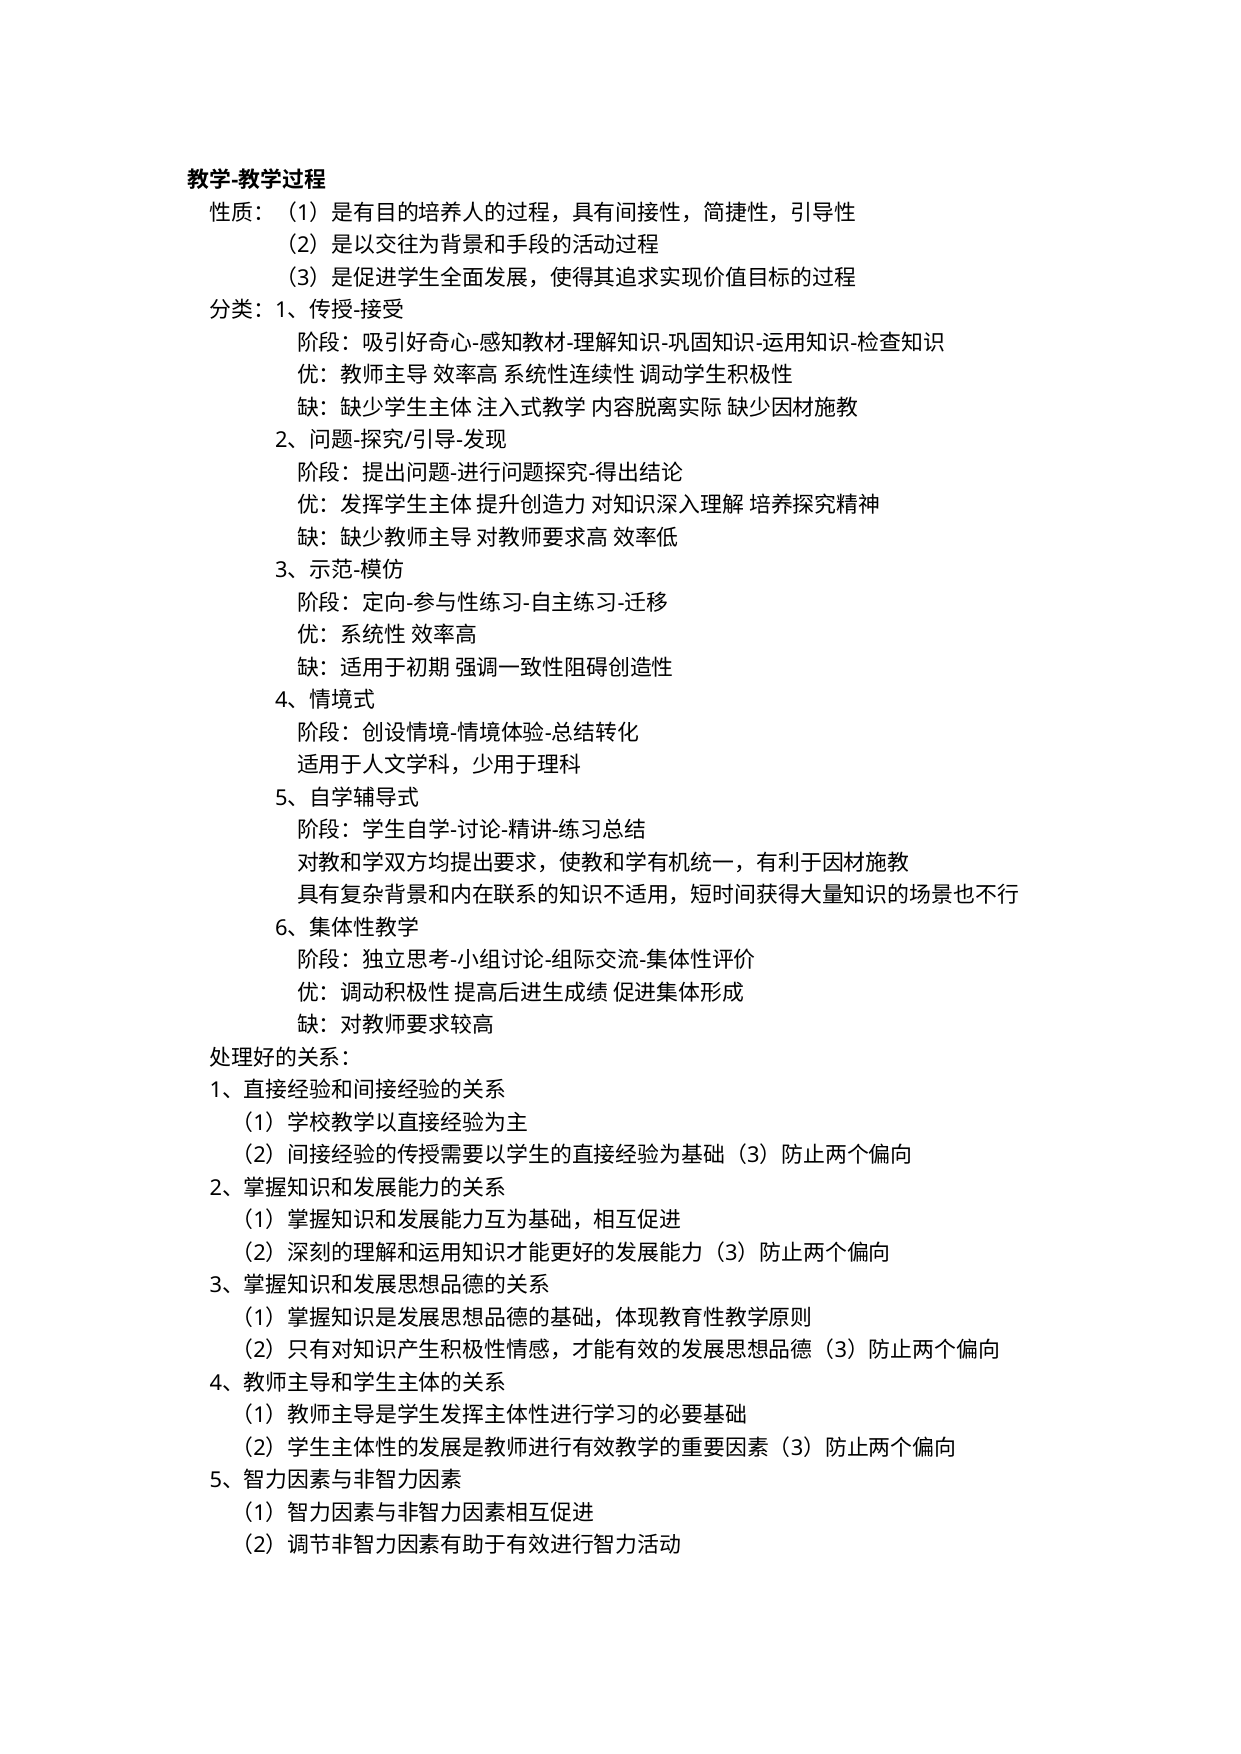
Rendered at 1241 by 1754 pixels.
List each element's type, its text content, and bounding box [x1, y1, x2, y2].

text （2）学生主体性的发展是教师进行有效教学的重要因素（3）防止两个偏向 [187, 1429, 1053, 1462]
text 适用于人文学科，少用于理科 [187, 747, 1053, 779]
text 优：系统性 效率高 [187, 617, 1053, 649]
text （3）是促进学生全面发展，使得其追求实现价值目标的过程 [187, 259, 1053, 292]
text 4、教师主导和学生主体的关系 [187, 1364, 1053, 1397]
text （1）掌握知识和发展能力互为基础，相互促进 [187, 1202, 1053, 1234]
text 阶段：提出问题-进行问题探究-得出结论 [187, 454, 1053, 487]
text 2、问题-探究/引导-发现 [187, 422, 1053, 454]
text 教学-教学过程 [187, 162, 1053, 194]
text （1）学校教学以直接经验为主 [187, 1104, 1053, 1137]
text （2）是以交往为背景和手段的活动过程 [187, 227, 1053, 259]
text 具有复杂背景和内在联系的知识不适用，短时间获得大量知识的场景也不行 [187, 877, 1053, 909]
text 优：调动积极性 提高后进生成绩 促进集体形成 [187, 974, 1053, 1007]
text （1）掌握知识是发展思想品德的基础，体现教育性教学原则 [187, 1299, 1053, 1332]
text （1）智力因素与非智力因素相互促进 [187, 1494, 1053, 1527]
text 3、示范-模仿 [187, 552, 1053, 584]
text 1、直接经验和间接经验的关系 [187, 1072, 1053, 1104]
text （1）教师主导是学生发挥主体性进行学习的必要基础 [187, 1397, 1053, 1429]
text 缺：对教师要求较高 [187, 1007, 1053, 1039]
text 缺：缺少学生主体 注入式教学 内容脱离实际 缺少因材施教 [187, 389, 1053, 422]
text 分类：1、传授-接受 [187, 292, 1053, 324]
text （2）间接经验的传授需要以学生的直接经验为基础（3）防止两个偏向 [187, 1137, 1053, 1169]
text 4、情境式 [187, 682, 1053, 714]
text 缺：适用于初期 强调一致性阻碍创造性 [187, 649, 1053, 682]
text 阶段：学生自学-讨论-精讲-练习总结 [187, 812, 1053, 844]
text 阶段：吸引好奇心-感知教材-理解知识-巩固知识-运用知识-检查知识 [187, 324, 1053, 357]
text 阶段：定向-参与性练习-自主练习-迁移 [187, 584, 1053, 617]
text 优：教师主导 效率高 系统性连续性 调动学生积极性 [187, 357, 1053, 389]
text 5、智力因素与非智力因素 [187, 1462, 1053, 1494]
text （2）深刻的理解和运用知识才能更好的发展能力（3）防止两个偏向 [187, 1234, 1053, 1267]
text （2）只有对知识产生积极性情感，才能有效的发展思想品德（3）防止两个偏向 [187, 1332, 1053, 1364]
text 优：发挥学生主体 提升创造力 对知识深入理解 培养探究精神 [187, 487, 1053, 519]
text 阶段：创设情境-情境体验-总结转化 [187, 714, 1053, 747]
text 对教和学双方均提出要求，使教和学有机统一，有利于因材施教 [187, 844, 1053, 877]
text 5、自学辅导式 [187, 779, 1053, 812]
text 阶段：独立思考-小组讨论-组际交流-集体性评价 [187, 942, 1053, 974]
text 处理好的关系： [187, 1039, 1053, 1072]
text 缺：缺少教师主导 对教师要求高 效率低 [187, 519, 1053, 552]
text 3、掌握知识和发展思想品德的关系 [187, 1267, 1053, 1299]
text （2）调节非智力因素有助于有效进行智力活动 [187, 1527, 1053, 1559]
text 2、掌握知识和发展能力的关系 [187, 1169, 1053, 1202]
text 性质：（1）是有目的培养人的过程，具有间接性，简捷性，引导性 [187, 194, 1053, 227]
text 6、集体性教学 [187, 909, 1053, 942]
